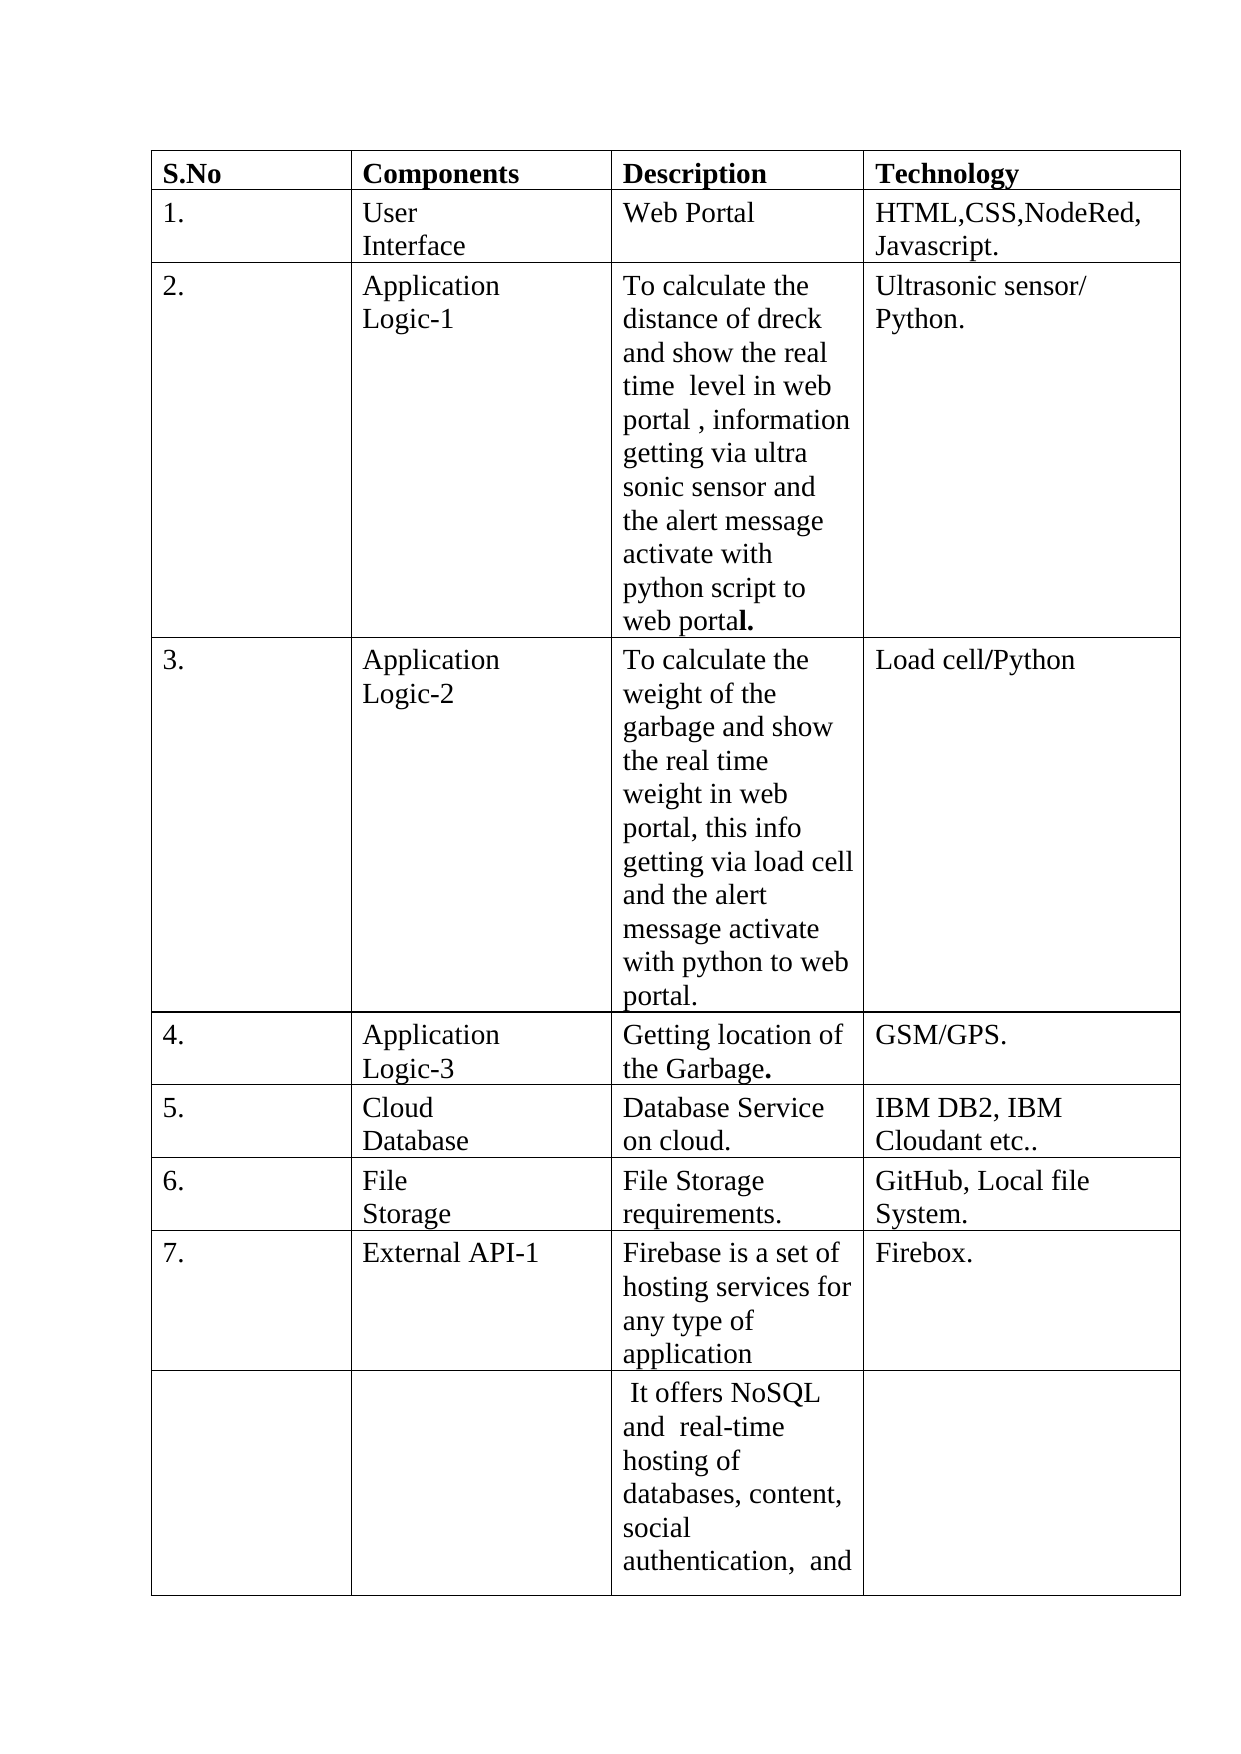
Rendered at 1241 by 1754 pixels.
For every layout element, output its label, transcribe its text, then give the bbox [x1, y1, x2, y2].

table_cell 6. [152, 1158, 351, 1230]
table_cell IBM DB2, IBM Cloudant etc.. [864, 1085, 1180, 1157]
table_cell File Storage [352, 1158, 611, 1230]
table_cell To calculate the weight of the garbage and show the real time weight in web portal, this info getting via load cell and the alert message activate with python to web portal. [612, 638, 863, 1011]
table_cell Load cell/Python [864, 638, 1180, 1011]
table_cell Database Service on cloud. [612, 1085, 863, 1157]
table_cell External API-1 [352, 1231, 611, 1370]
table_cell 7. [152, 1231, 351, 1370]
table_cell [612, 1371, 863, 1595]
table_cell GitHub, Local file System. [864, 1158, 1180, 1230]
table_cell 5. [152, 1085, 351, 1157]
table_cell Cloud Database [352, 1085, 611, 1157]
table_cell Firebox. [864, 1231, 1180, 1370]
table_cell [152, 1371, 351, 1595]
table_cell Application Logic-1 [352, 263, 611, 637]
table_cell GSM/GPS. [864, 1013, 1180, 1084]
table_cell 3. [152, 638, 351, 1011]
table_cell Getting location of the Garbage. [612, 1013, 863, 1084]
table_header S.No [152, 151, 351, 189]
table_cell 1. [152, 190, 351, 262]
table_cell Application Logic-2 [352, 638, 611, 1011]
table_cell Firebase is a set of hosting services for any type of application [612, 1231, 863, 1370]
table_cell Web Portal [612, 190, 863, 262]
table_header Technology [864, 151, 1180, 189]
table_cell 2. [152, 263, 351, 637]
table_cell [864, 1371, 1180, 1595]
table_cell HTML,CSS,NodeRed, Javascript. [864, 190, 1180, 262]
table_cell 4. [152, 1013, 351, 1084]
table_cell To calculate the distance of dreck and show the real time level in web portal , information getting via ultra sonic sensor and the alert message activate with python script to web portal. [612, 263, 863, 637]
table_cell User Interface [352, 190, 611, 262]
table_header Components [352, 151, 611, 189]
table_header Description [612, 151, 863, 189]
table_cell Application Logic-3 [352, 1013, 611, 1084]
table_cell File Storage requirements. [612, 1158, 863, 1230]
table_cell Ultrasonic sensor/ Python. [864, 263, 1180, 637]
table_cell [352, 1371, 611, 1595]
